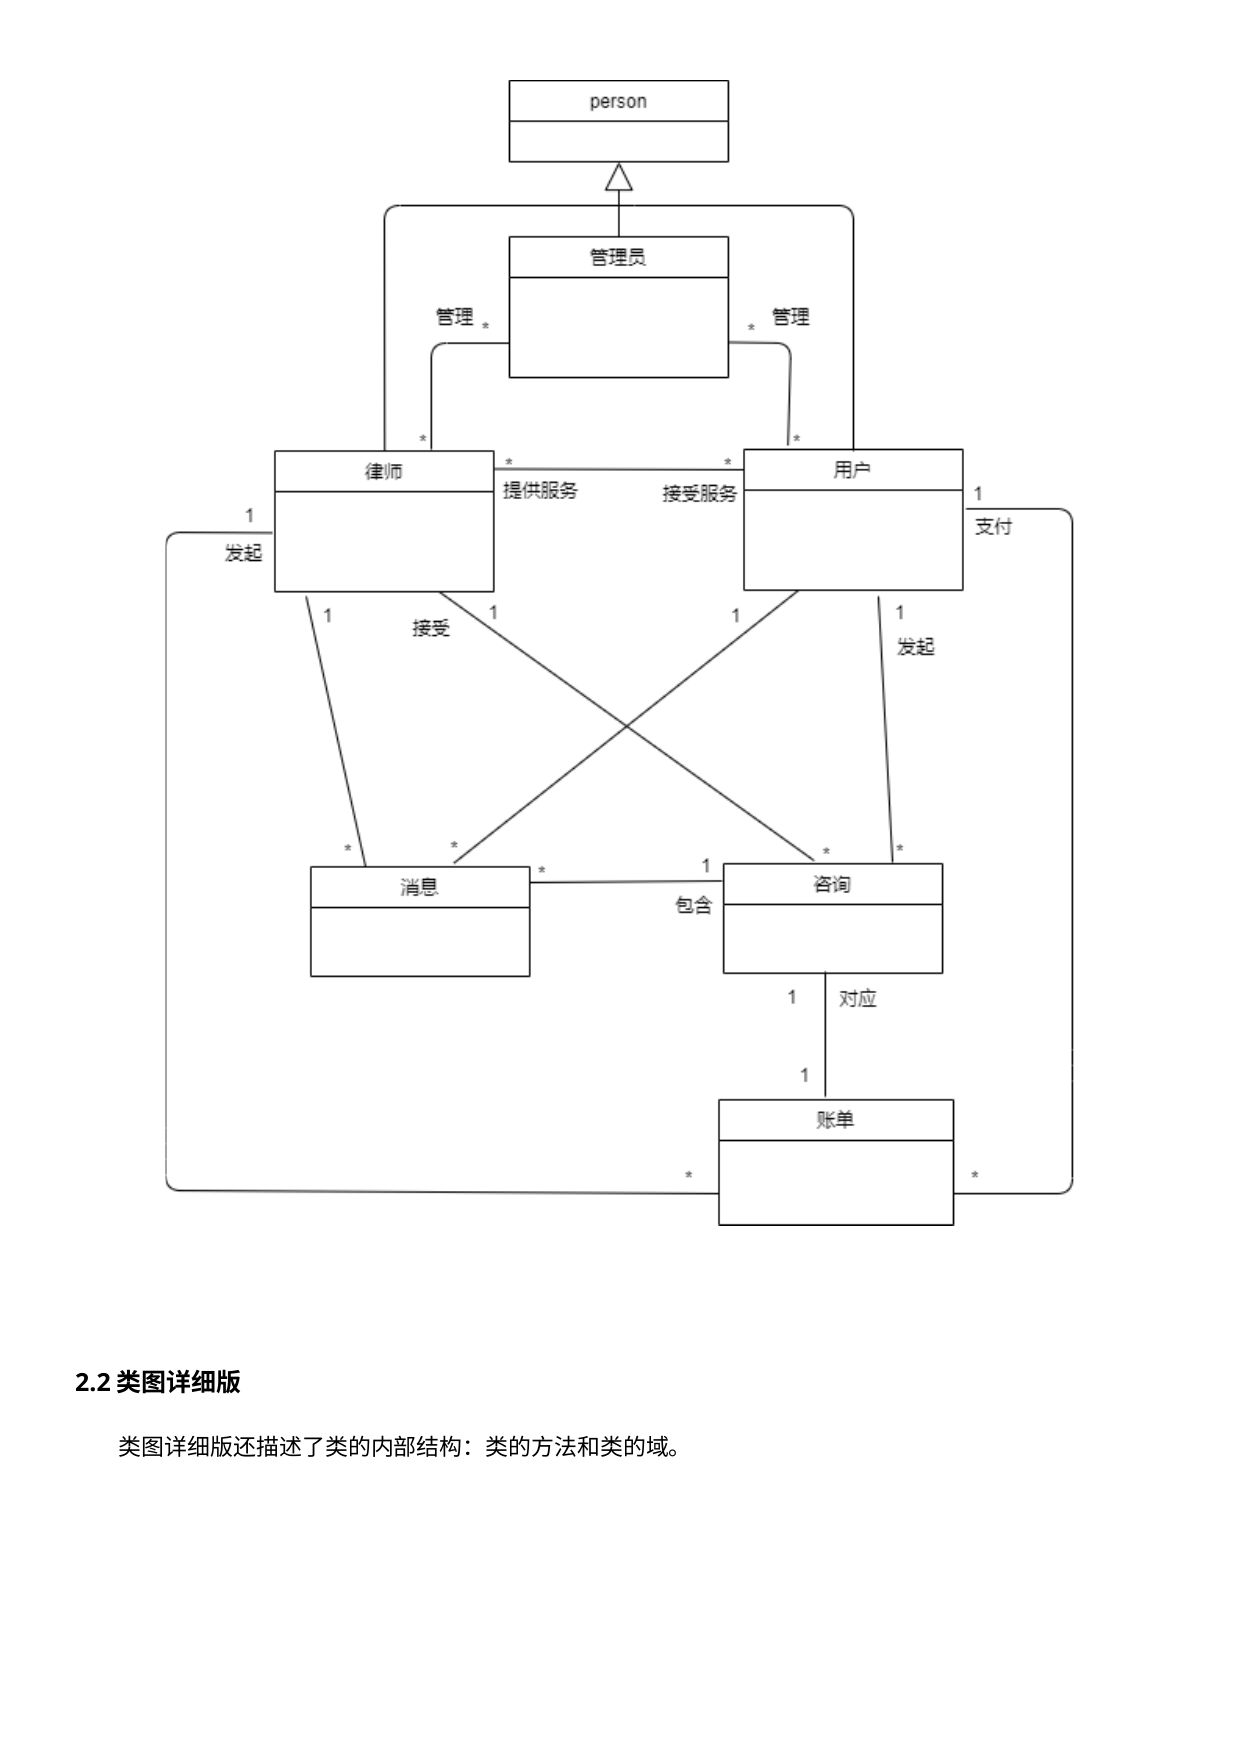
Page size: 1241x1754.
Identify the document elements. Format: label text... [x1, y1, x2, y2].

text 类图详细版还描述了类的内部结构：类的方法和类的域。 [75, 1413, 1165, 1478]
text 2.2类图详细版 [75, 1348, 1165, 1413]
picture [165, 80, 1075, 1226]
